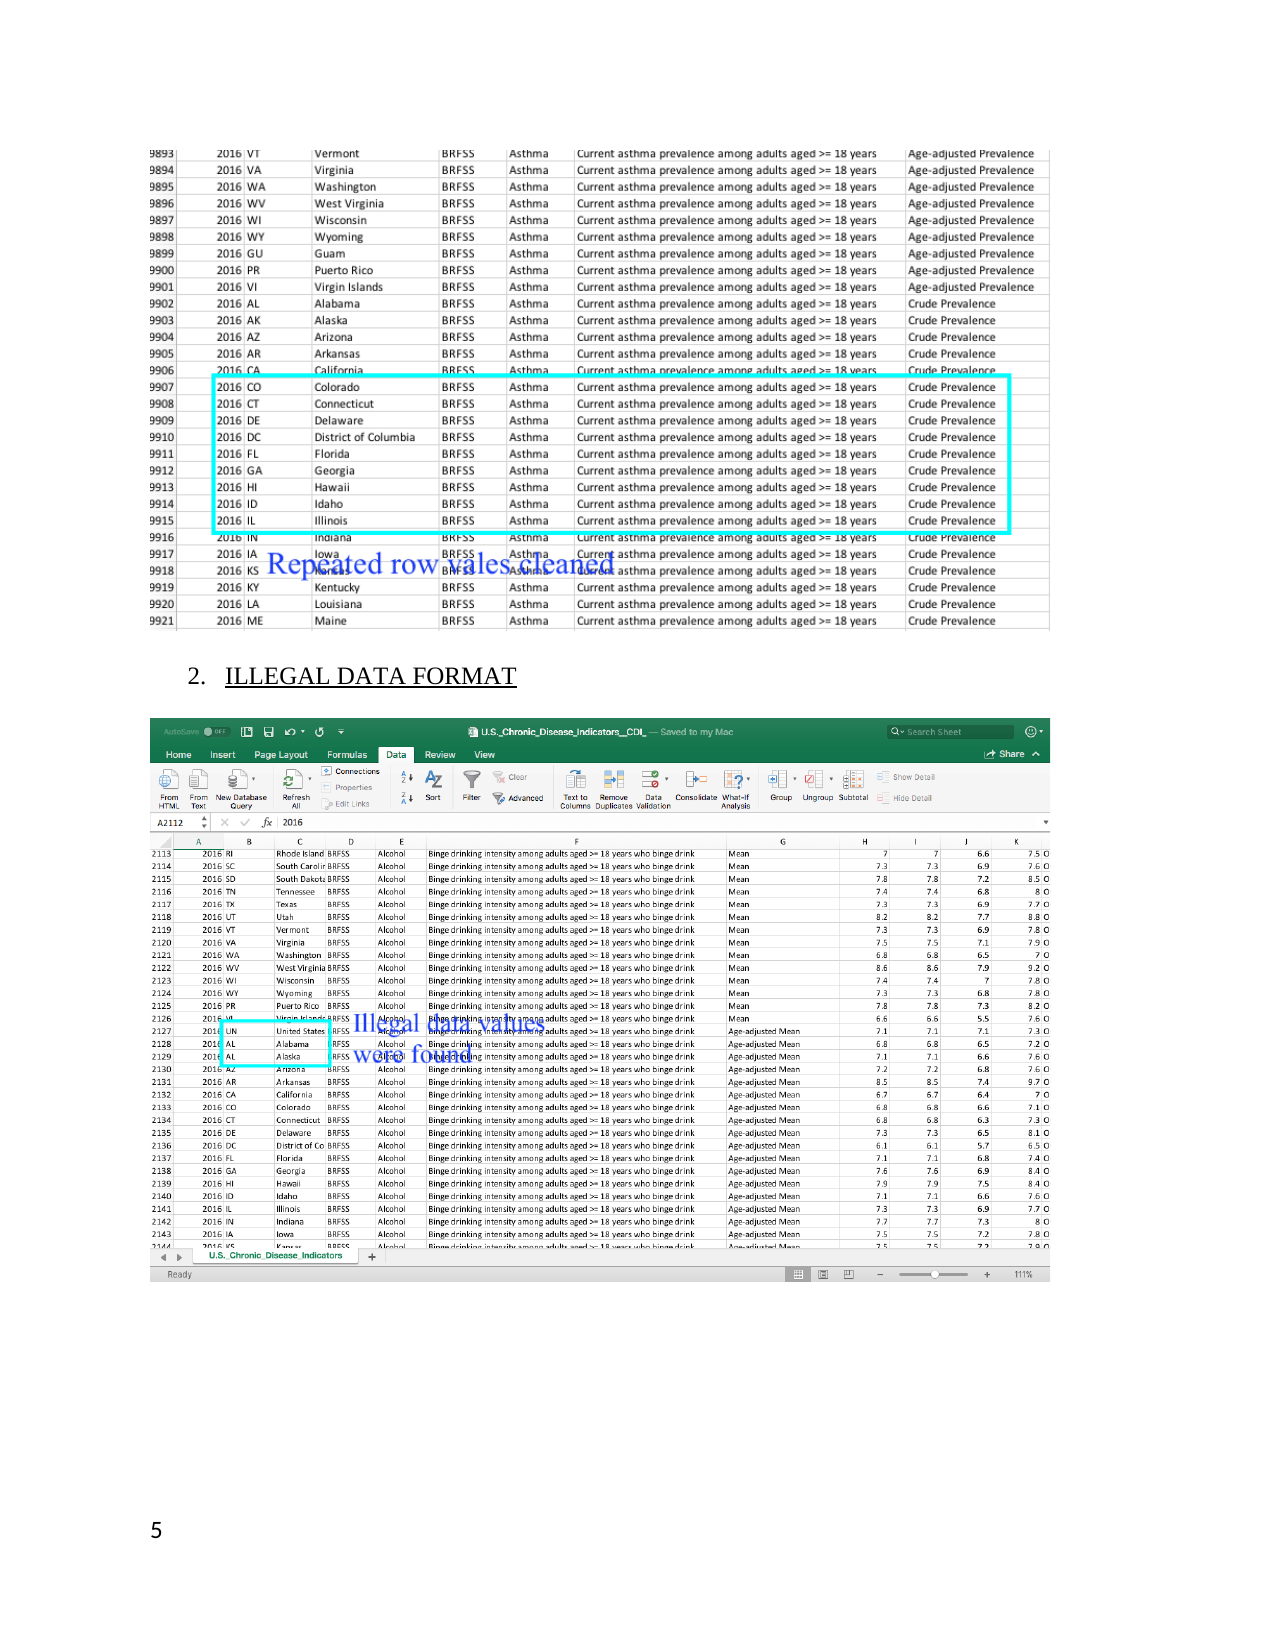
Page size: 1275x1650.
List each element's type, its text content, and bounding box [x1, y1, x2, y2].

list ILLEGAL DATA FORMAT [187, 661, 1125, 690]
picture [150, 150, 1050, 631]
picture [150, 718, 1050, 1282]
